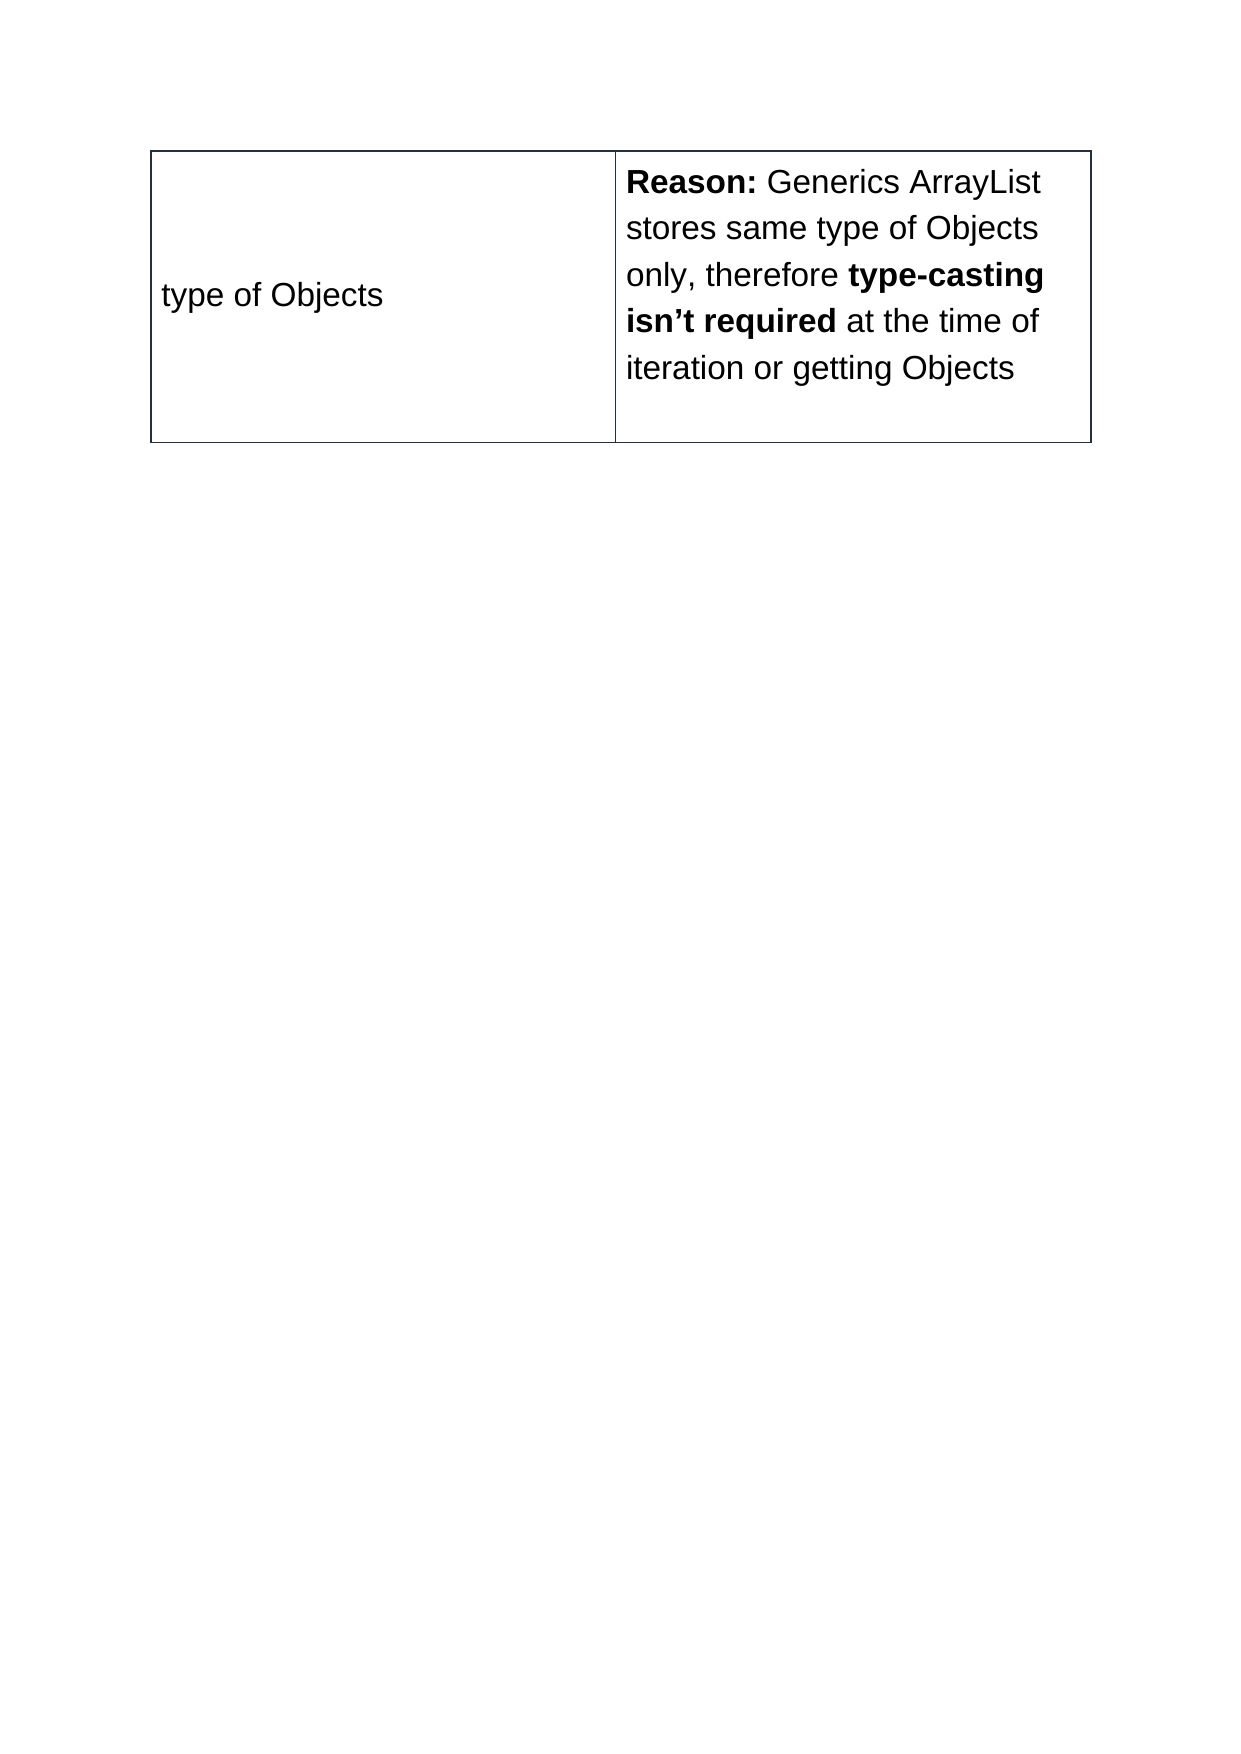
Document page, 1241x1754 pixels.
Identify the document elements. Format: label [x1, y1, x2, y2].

table_cell [152, 152, 615, 442]
table_cell [616, 152, 1090, 442]
